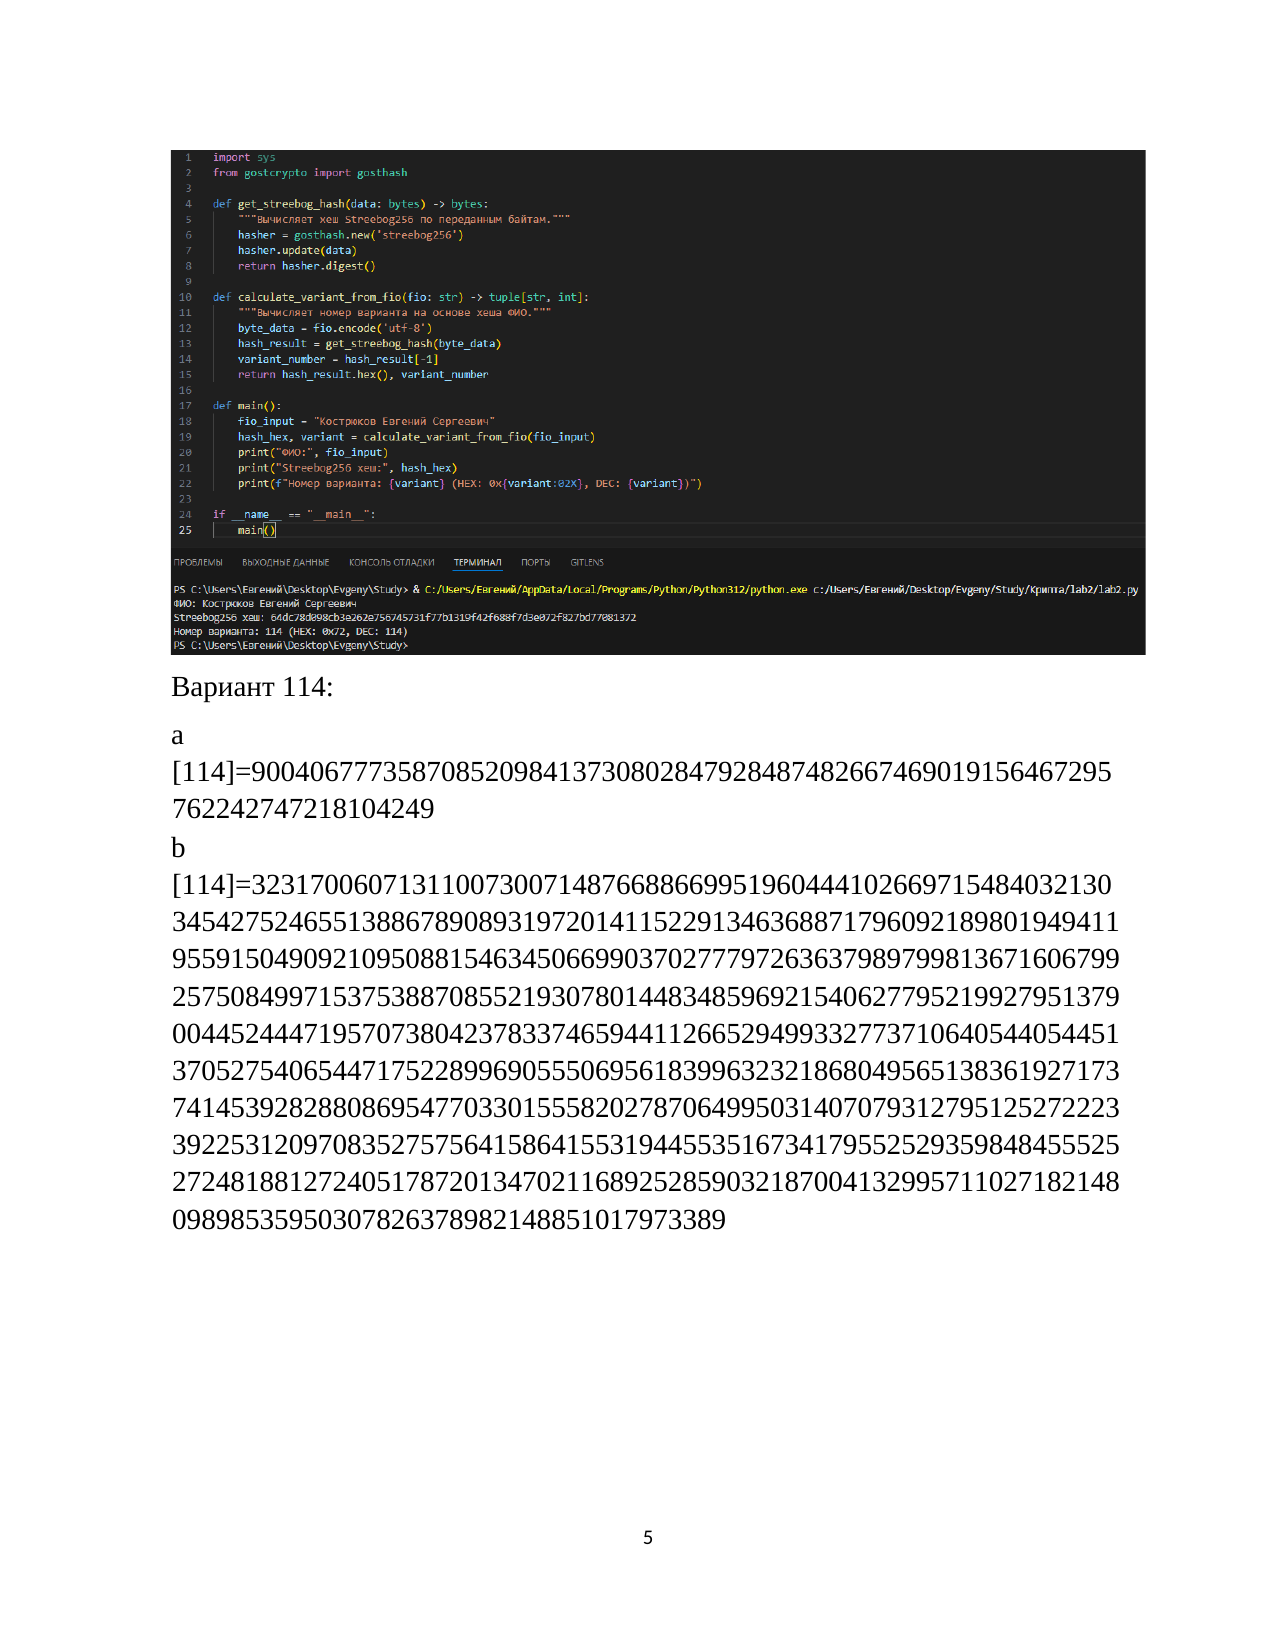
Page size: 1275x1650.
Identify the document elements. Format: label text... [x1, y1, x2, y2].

text a[114]=90040677735870852098413730802847928487482667469019156467295762242747218104249 [171, 717, 1125, 825]
text b[114]=32317006071311007300714876688669951960444102669715484032130345427524655138867890893197201411522913463688717960921898019494119559150490921095088154634506699037027779726363798979981367160679925750849971537538870855219307801448348596921540627795219927951379004452444719570738042378337465944112665294993327737106405440544513705275406544717522899690555069561839963232186804956513836192717374145392828808695477033015558202787064995031407079312795125272223392253120970835275756415864155319445535167341795525293598484555252724818812724051787201347021168925285903218700413299571102718214809898535950307826378982148851017973389 [171, 830, 1125, 1235]
picture [170, 150, 1146, 655]
text Вариант 114: [171, 669, 1125, 702]
